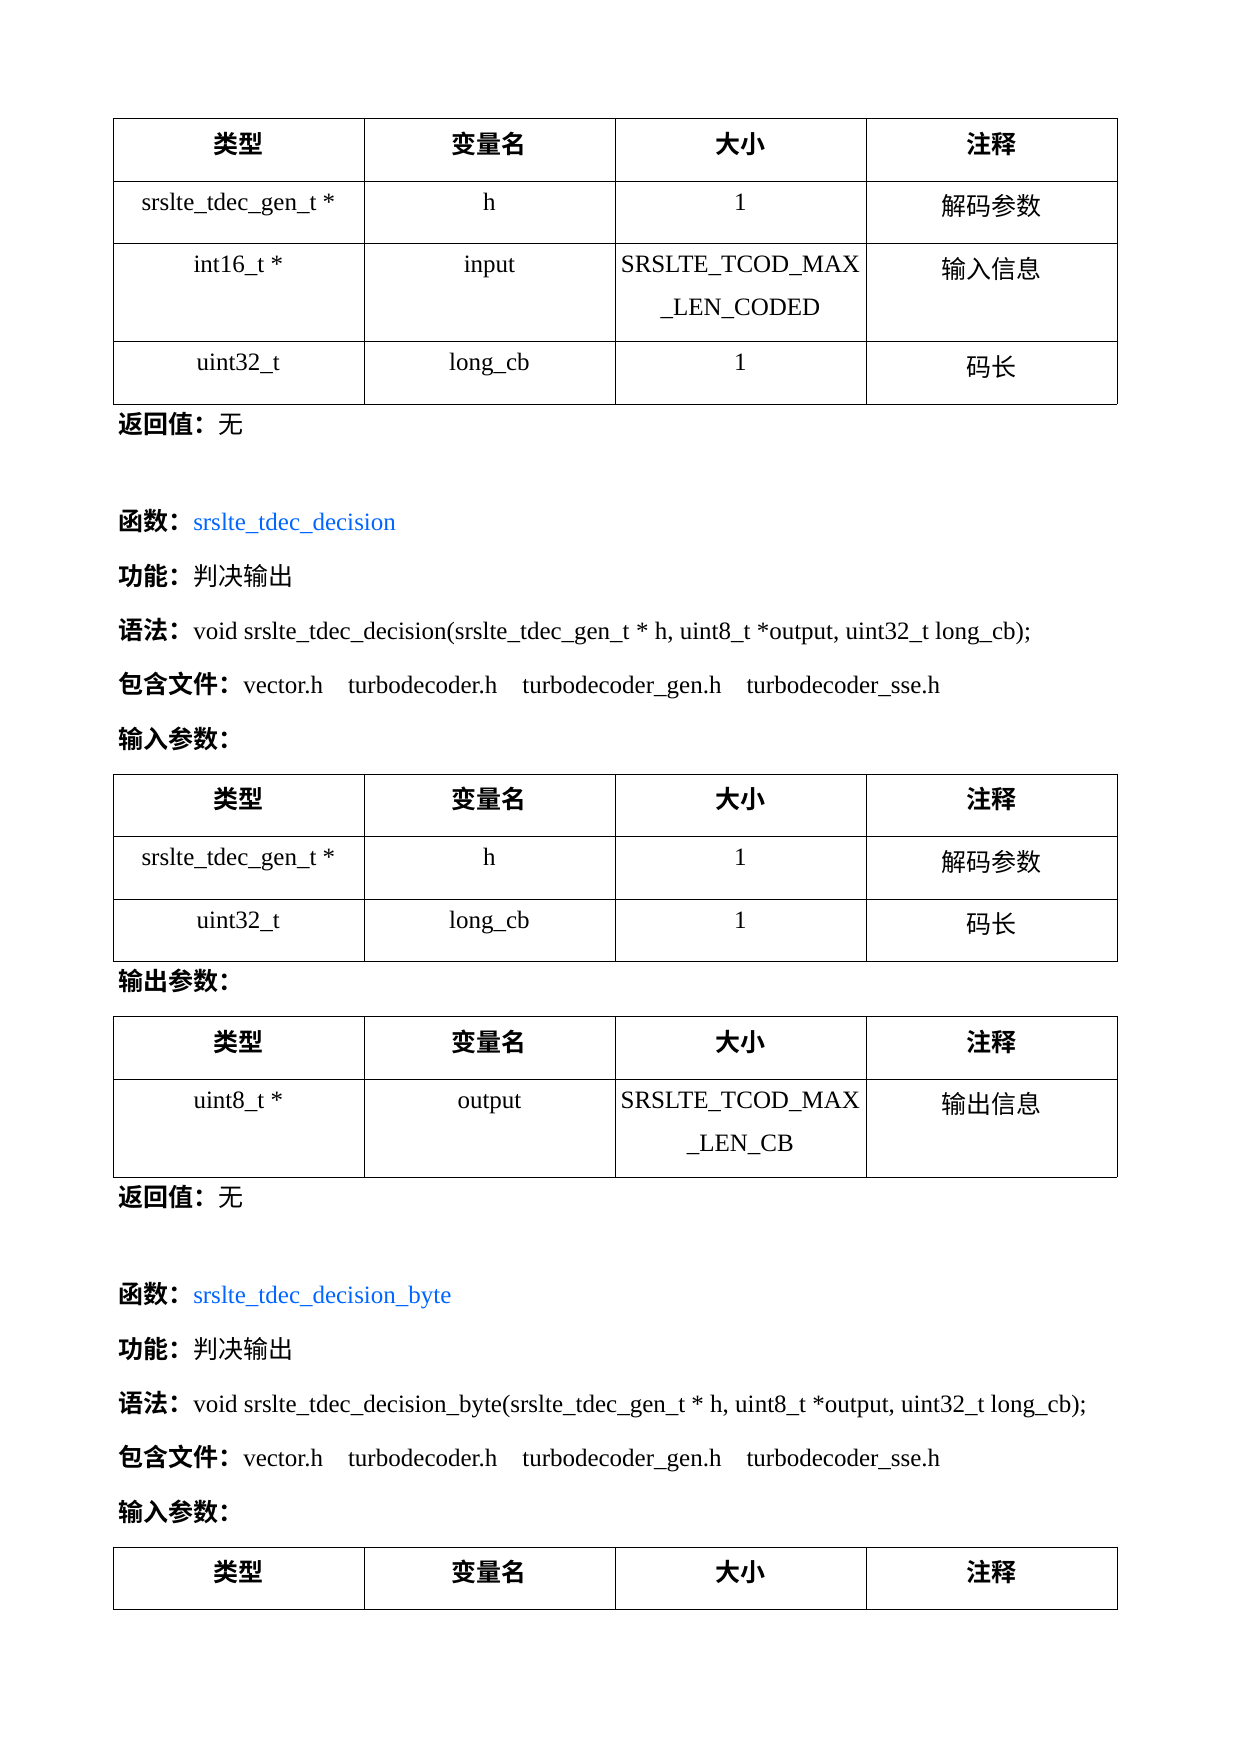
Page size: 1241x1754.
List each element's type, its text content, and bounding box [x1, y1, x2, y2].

table_cell 1 [616, 900, 866, 961]
table_header 注释 [867, 119, 1117, 181]
table_header 变量名 [365, 775, 615, 836]
table_cell 码长 [867, 342, 1117, 404]
text 函数：srslte_tdec_decision_byte [118, 1275, 1122, 1311]
table_cell SRSLTE_TCOD_MAX_LEN_CODED [616, 244, 866, 341]
table_cell uint8_t * [114, 1080, 364, 1177]
table_header 变量名 [365, 1017, 615, 1078]
table_cell 码长 [867, 900, 1117, 961]
table_cell h [365, 182, 615, 243]
text 函数：srslte_tdec_decision [118, 502, 1122, 538]
table_cell h [365, 837, 615, 899]
text 返回值：无 [118, 1177, 1122, 1213]
text 输出参数： [118, 962, 1122, 998]
table_cell 解码参数 [867, 182, 1117, 243]
text 功能：判决输出 [118, 556, 1122, 592]
table_cell output [365, 1080, 615, 1177]
text 包含文件：vector.h turbodecoder.h turbodecoder_gen.h turbodecoder_sse.h [118, 665, 1122, 701]
table_cell long_cb [365, 342, 615, 404]
table_cell uint32_t [114, 342, 364, 404]
table_header 注释 [867, 1548, 1117, 1609]
table_header 大小 [616, 775, 866, 836]
table_header 注释 [867, 1017, 1117, 1078]
table_cell srslte_tdec_gen_t * [114, 182, 364, 243]
table_cell SRSLTE_TCOD_MAX_LEN_CB [616, 1080, 866, 1177]
text 输入参数： [118, 719, 1122, 756]
table_header 类型 [114, 1017, 364, 1078]
table_header 注释 [867, 775, 1117, 836]
text 功能：判决输出 [118, 1329, 1122, 1365]
table_cell 1 [616, 182, 866, 243]
table_cell 解码参数 [867, 837, 1117, 899]
table_header 大小 [616, 119, 866, 181]
table_header 变量名 [365, 1548, 615, 1609]
table_header 类型 [114, 1548, 364, 1609]
table_header 类型 [114, 119, 364, 181]
table_cell 输入信息 [867, 244, 1117, 341]
text 包含文件：vector.h turbodecoder.h turbodecoder_gen.h turbodecoder_sse.h [118, 1438, 1122, 1474]
text 语法：void srslte_tdec_decision(srslte_tdec_gen_t * h, uint8_t *output, uint32_t long_cb); [118, 611, 1122, 647]
text 返回值：无 [118, 404, 1122, 441]
table_header 大小 [616, 1548, 866, 1609]
table_header 大小 [616, 1017, 866, 1078]
text 语法：void srslte_tdec_decision_byte(srslte_tdec_gen_t * h, uint8_t *output, uint32_t long_cb); [118, 1383, 1122, 1420]
table_cell long_cb [365, 900, 615, 961]
table_cell uint32_t [114, 900, 364, 961]
table_cell srslte_tdec_gen_t * [114, 837, 364, 899]
text 输入参数： [118, 1492, 1122, 1528]
table_header 类型 [114, 775, 364, 836]
table_header 变量名 [365, 119, 615, 181]
table_cell int16_t * [114, 244, 364, 341]
table_cell input [365, 244, 615, 341]
table_cell 输出信息 [867, 1080, 1117, 1177]
table_cell 1 [616, 342, 866, 404]
table_cell 1 [616, 837, 866, 899]
